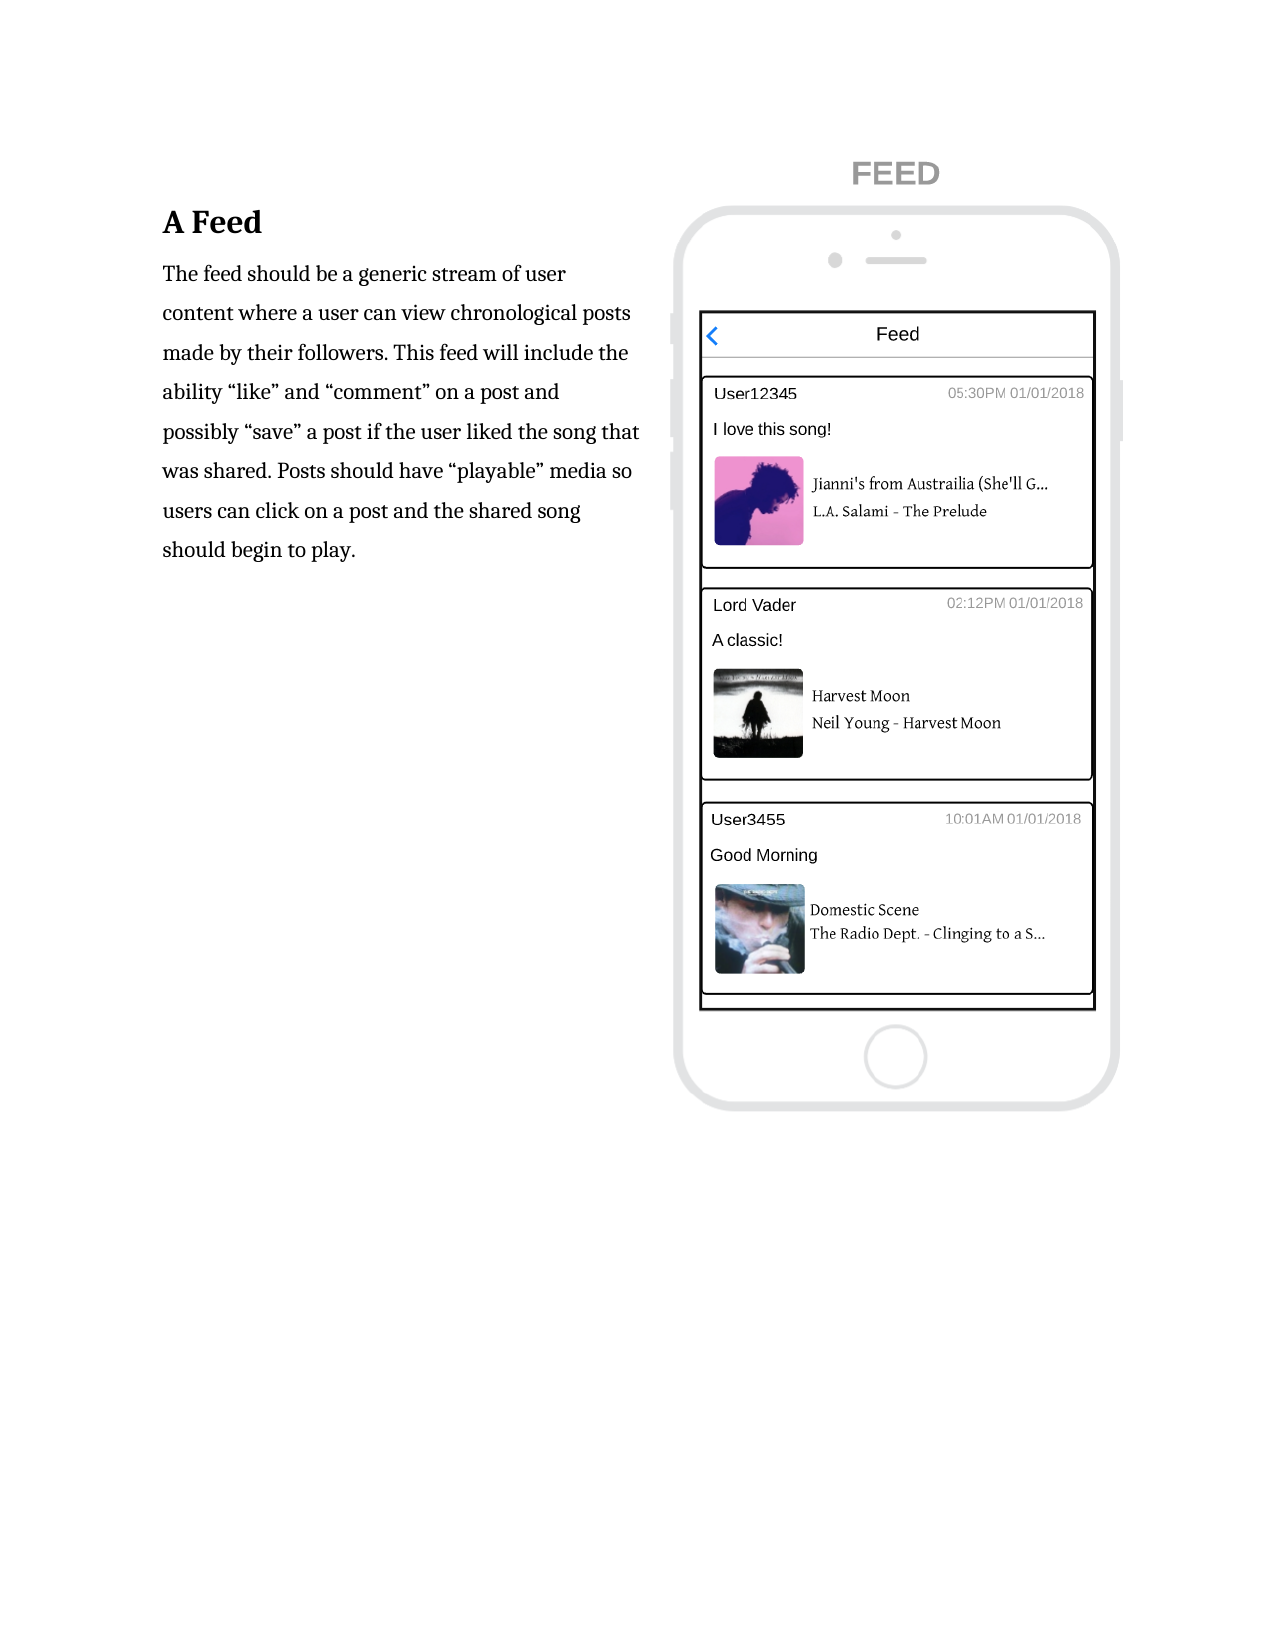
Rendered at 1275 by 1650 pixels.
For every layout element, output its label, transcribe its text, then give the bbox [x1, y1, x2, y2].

picture [660, 128, 1134, 1132]
subtitle A Feed [162, 203, 660, 241]
text The feed should be a generic stream of user content where a user can view chronological posts made by their followers. This feed will include the ability “like” and “comment” on a post and possibly “save” a post if the user liked the song that was shared. Posts should have “playable” media so users can click on a post and the shared song should begin to play. [162, 261, 660, 563]
